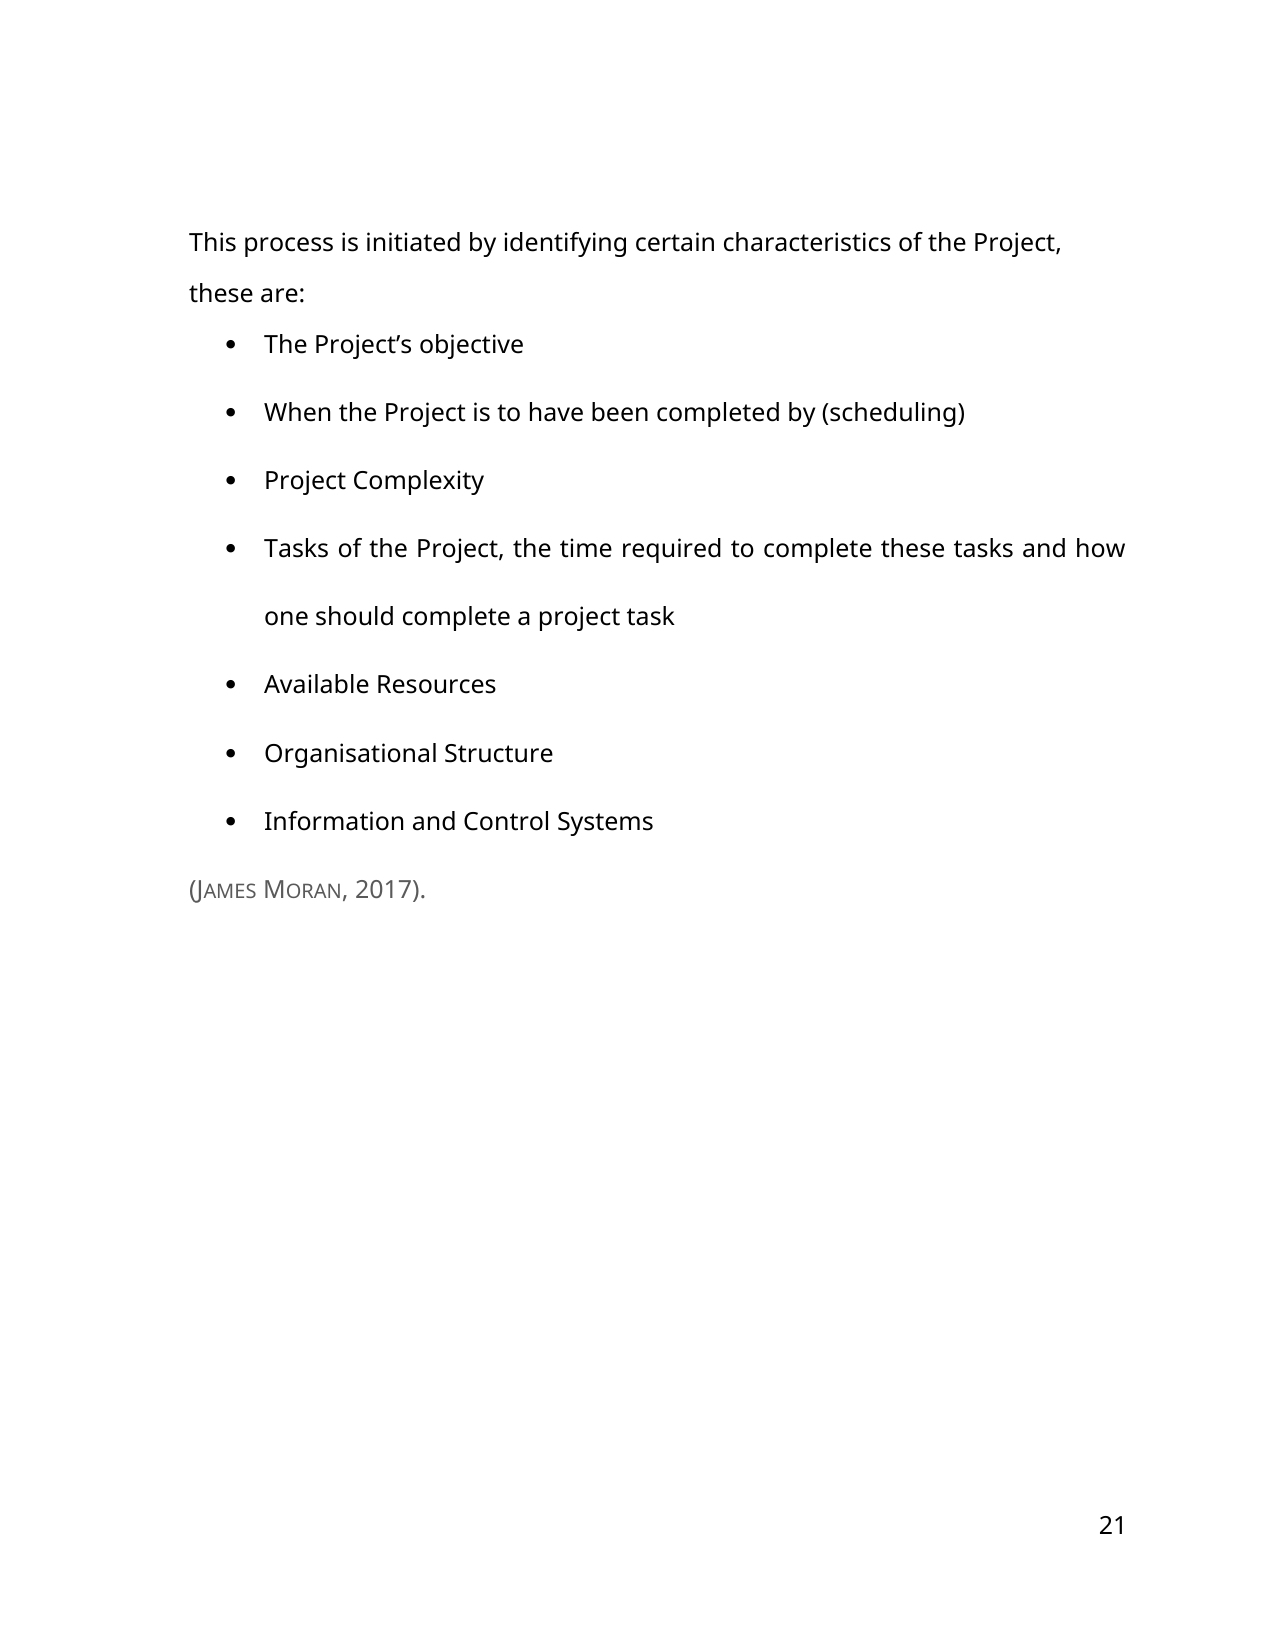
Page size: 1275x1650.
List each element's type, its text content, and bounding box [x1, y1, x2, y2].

list When the Project is to have been completed by (scheduling) [226, 395, 1127, 429]
text This process is initiated by identifying certain characteristics of the Project, these are: [189, 224, 1127, 309]
list Tasks of the Project, the time required to complete these tasks and how one should complete a project task [226, 531, 1127, 633]
list The Project’s objective [226, 327, 1127, 361]
list Organisational Structure [226, 735, 1127, 769]
text (James Moran, 2017). [189, 872, 1127, 906]
list Available Resources [226, 667, 1127, 701]
list Project Complexity [226, 463, 1127, 497]
list Information and Control Systems [226, 803, 1127, 837]
